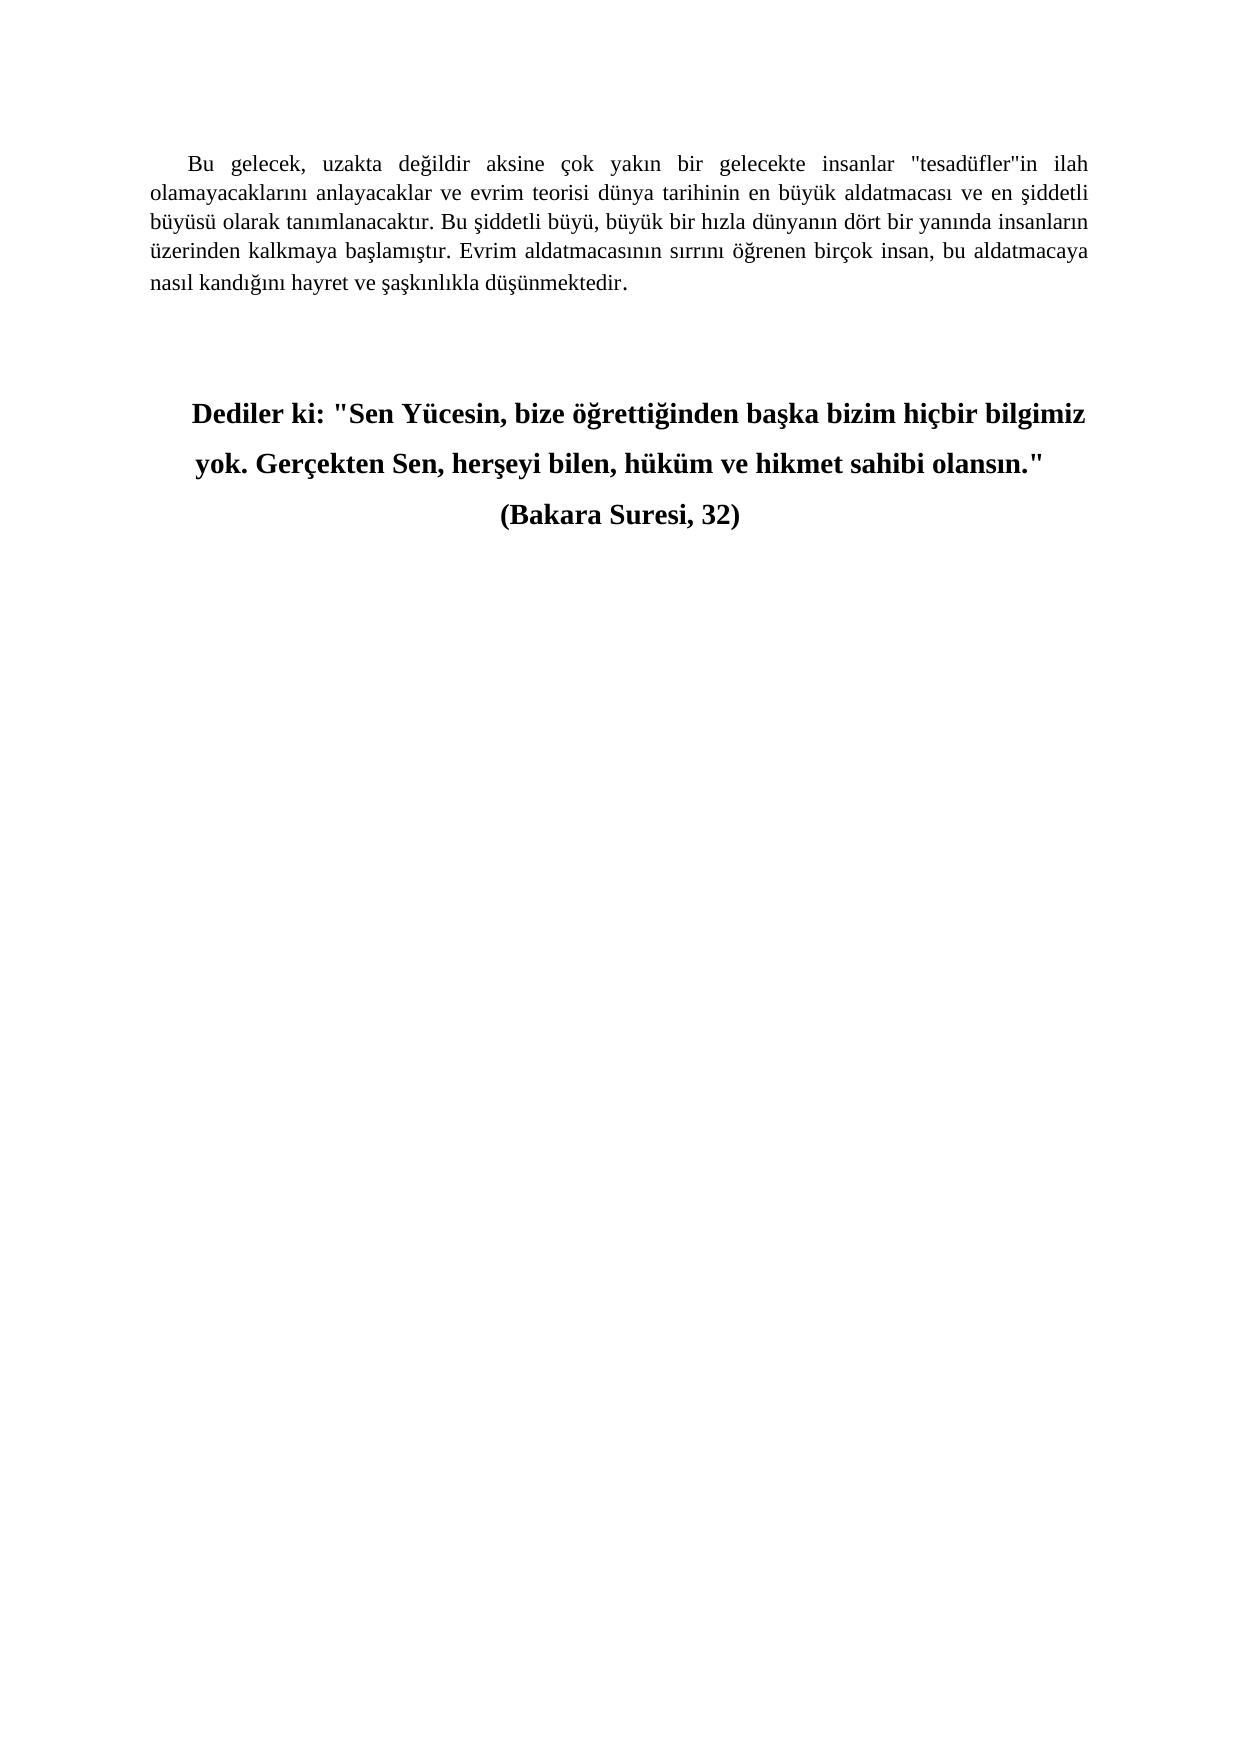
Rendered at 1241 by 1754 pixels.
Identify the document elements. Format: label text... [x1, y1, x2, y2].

text Dediler ki: "Sen Yücesin, bize öğrettiğinden başka bizim hiçbir bilgimiz yok. Gerçekten Sen, herşeyi bilen, hüküm ve hikmet sahibi olansın." (Bakara Suresi, 32) [150, 396, 1090, 530]
text Bu gelecek, uzakta değildir aksine çok yakın bir gelecekte insanlar "tesadüfler"in ilah olamayacaklarını anlayacaklar ve evrim teorisi dünya tarihinin en büyük aldatmacası ve en şiddetli büyüsü olarak tanımlanacaktır. Bu şiddetli büyü, büyük bir hızla dünyanın dört bir yanında insanların üzerinden kalkmaya başlamıştır. Evrim aldatmacasının sırrını öğrenen birçok insan, bu aldatmacaya nasıl kandığını hayret ve şaşkınlıkla düşünmektedir. [150, 150, 1090, 298]
